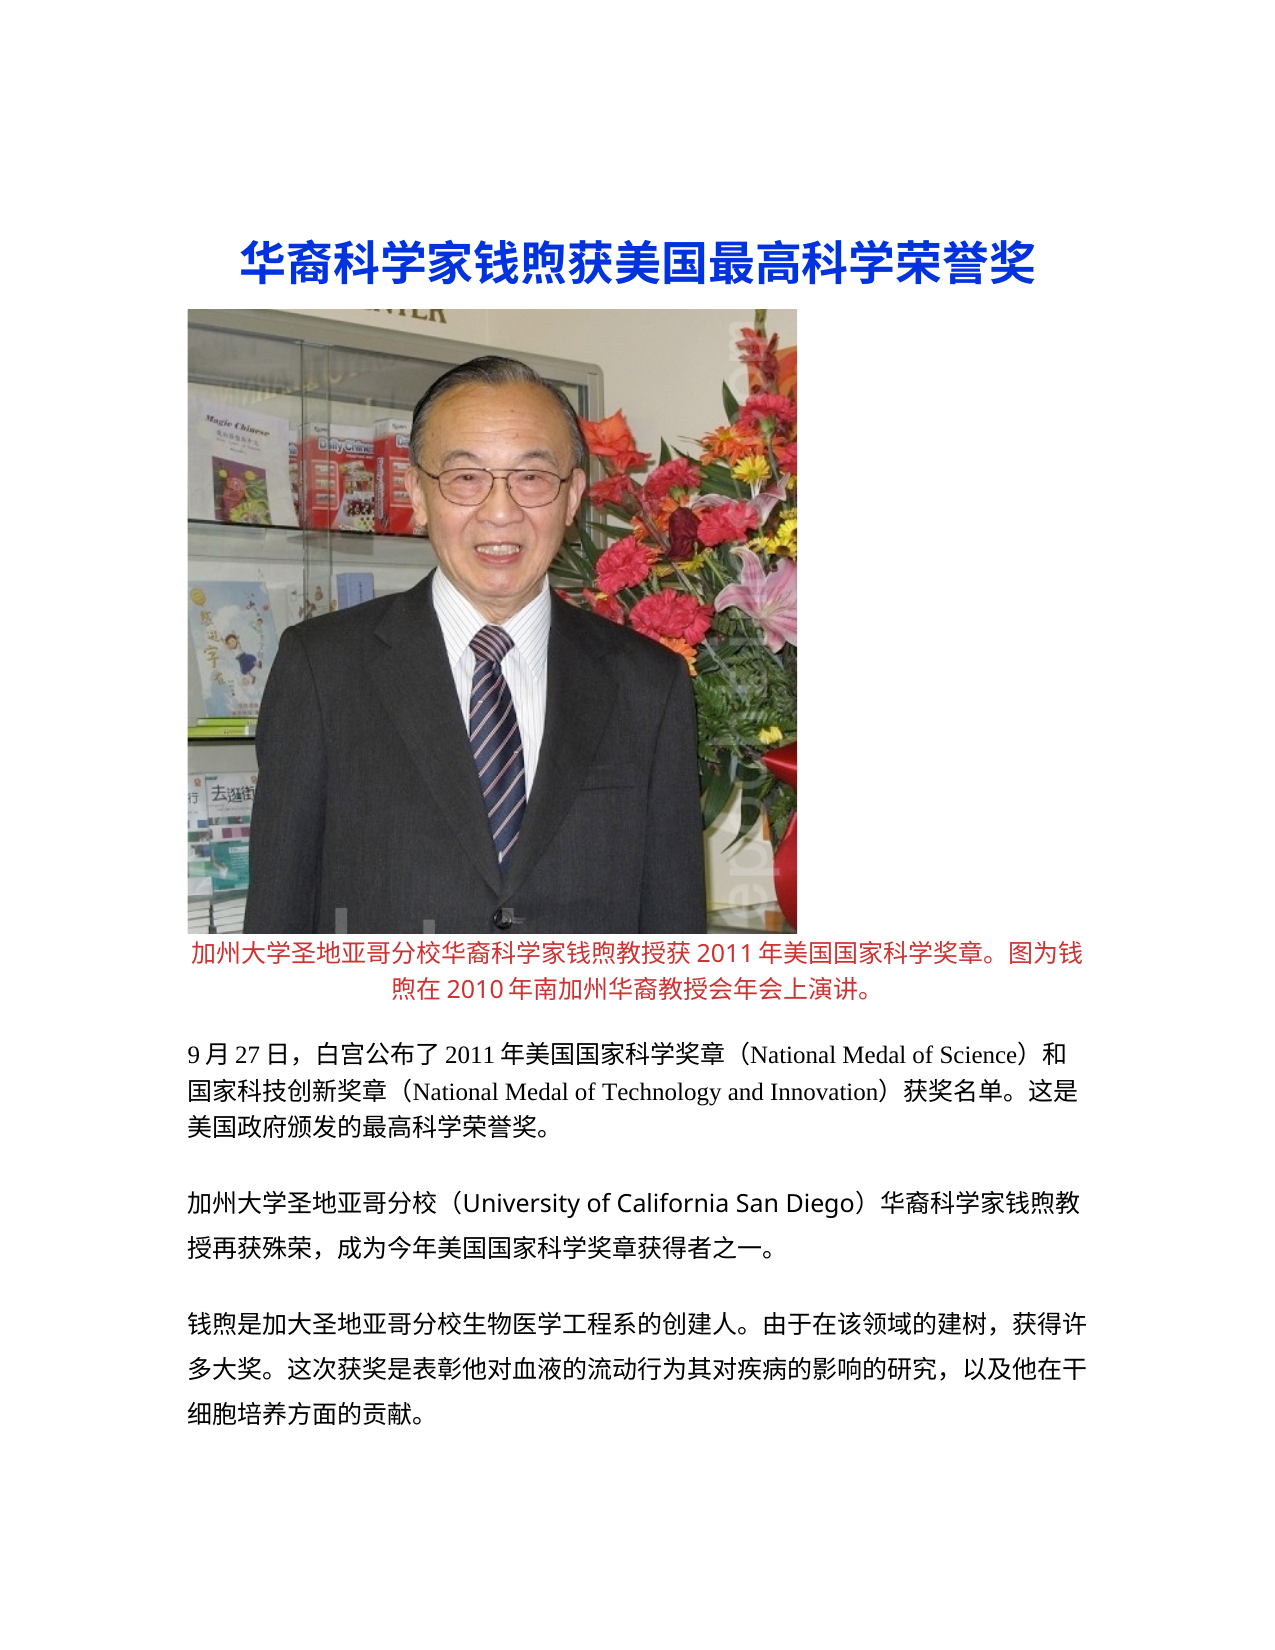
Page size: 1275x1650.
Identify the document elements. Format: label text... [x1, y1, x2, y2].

text 加州大学圣地亚哥分校华裔科学家钱煦教授获2011年美国国家科学奖章。图为钱煦在2010年南加州华裔教授会年会上演讲。 [187, 934, 1087, 1006]
picture [187, 309, 798, 934]
text 钱煦是加大圣地亚哥分校生物医学工程系的创建人。由于在该领域的建树，获得许多大奖。这次获奖是表彰他对血液的流动行为其对疾病的影响的研究，以及他在干细胞培养方面的贡献。 [187, 1296, 1087, 1431]
text 华裔科学家钱煦获美国最高科学荣誉奖 [187, 223, 1087, 293]
text 加州大学圣地亚哥分校（University of California San Diego）华裔科学家钱煦教授再获殊荣，成为今年美国国家科学奖章获得者之一。 [187, 1175, 1087, 1265]
text 9月27日，白宫公布了2011年美国国家科学奖章（National Medal of Science）和国家科技创新奖章（National Medal of Technology and Innovation）获奖名单。这是美国政府颁发的最高科学荣誉奖。 [187, 1035, 1087, 1144]
